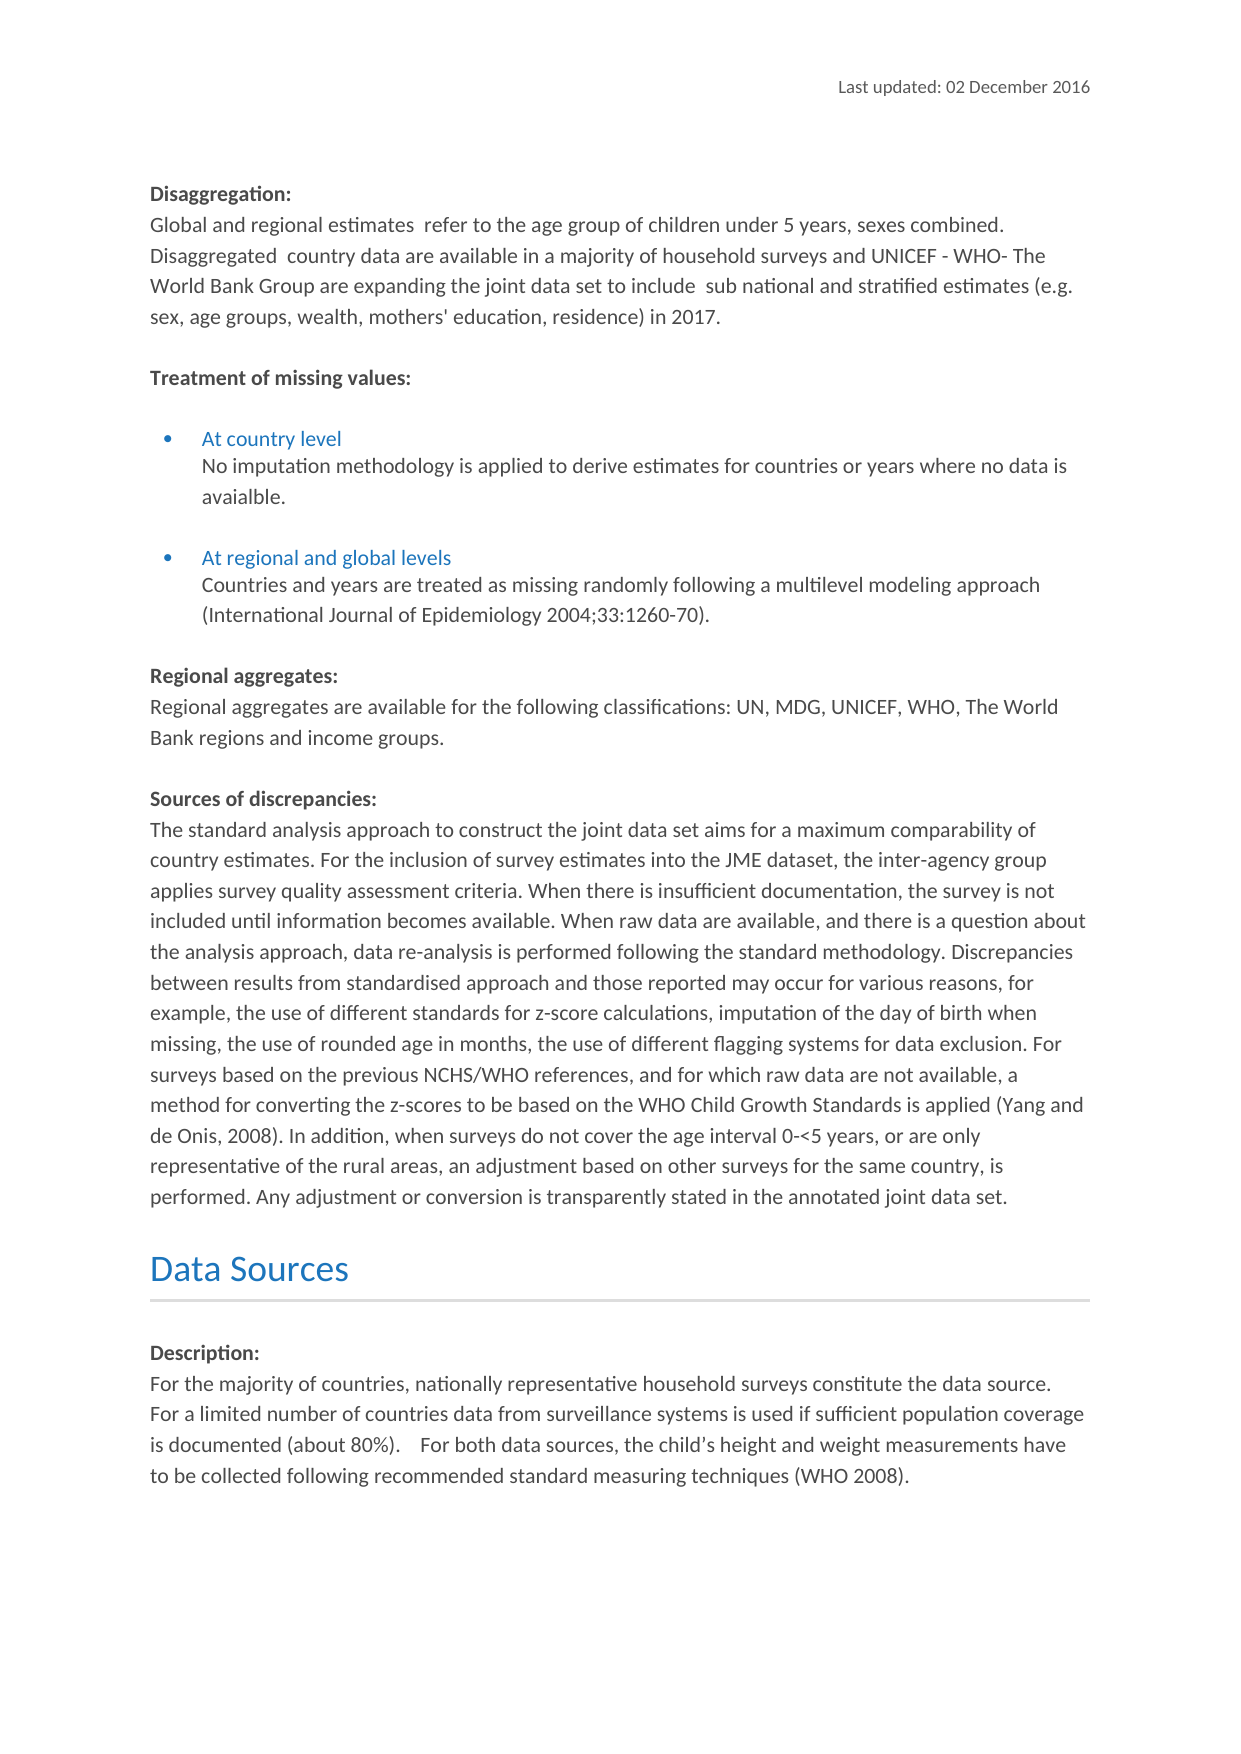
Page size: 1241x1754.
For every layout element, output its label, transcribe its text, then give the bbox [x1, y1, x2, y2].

text Description: [150, 1339, 1090, 1366]
text Treatment of missing values: [150, 364, 1090, 391]
text Regional aggregates are available for the following classifications: UN, MDG, UNICEF, WHO, The World Bank regions and income groups. [150, 693, 1090, 751]
text Disaggregation: [150, 181, 1090, 207]
text Countries and years are treated as missing randomly following a multilevel modeling approach (International Journal of Epidemiology 2004;33:1260-70). [202, 571, 1090, 628]
text For the majority of countries, nationally representative household surveys constitute the data source. For a limited number of countries data from surveillance systems is used if sufficient population coverage is documented (about 80%). For both data sources, the child’s height and weight measurements have to be collected following recommended standard measuring techniques (WHO 2008). [150, 1370, 1090, 1488]
text Regional aggregates: [150, 663, 1090, 689]
text Data Sources [150, 1244, 1090, 1299]
list At country level [164, 426, 1090, 452]
text The standard analysis approach to construct the joint data set aims for a maximum comparability of country estimates. For the inclusion of survey estimates into the JME dataset, the inter-agency group applies survey quality assessment criteria. When there is insufficient documentation, the survey is not included until information becomes available. When raw data are available, and there is a question about the analysis approach, data re-analysis is performed following the standard methodology. Discrepancies between results from standardised approach and those reported may occur for various reasons, for example, the use of different standards for z-score calculations, imputation of the day of birth when missing, the use of rounded age in months, the use of different flagging systems for data exclusion. For surveys based on the previous NCHS/WHO references, and for which raw data are not available, a method for converting the z-scores to be based on the WHO Child Growth Standards is applied (Yang and de Onis, 2008). In addition, when surveys do not cover the age interval 0-<5 years, or are only representative of the rural areas, an adjustment based on other surveys for the same country, is performed. Any adjustment or conversion is transparently stated in the annotated joint data set. [150, 816, 1090, 1210]
text Global and regional estimates refer to the age group of children under 5 years, sexes combined. Disaggregated country data are available in a majority of household surveys and UNICEF - WHO- The World Bank Group are expanding the joint data set to include sub national and stratified estimates (e.g. sex, age groups, wealth, mothers' education, residence) in 2017. [150, 211, 1090, 330]
text No imputation methodology is applied to derive estimates for countries or years where no data is avaialble. [202, 452, 1090, 509]
list At regional and global levels [164, 544, 1090, 571]
text Sources of discrepancies: [150, 785, 1090, 812]
